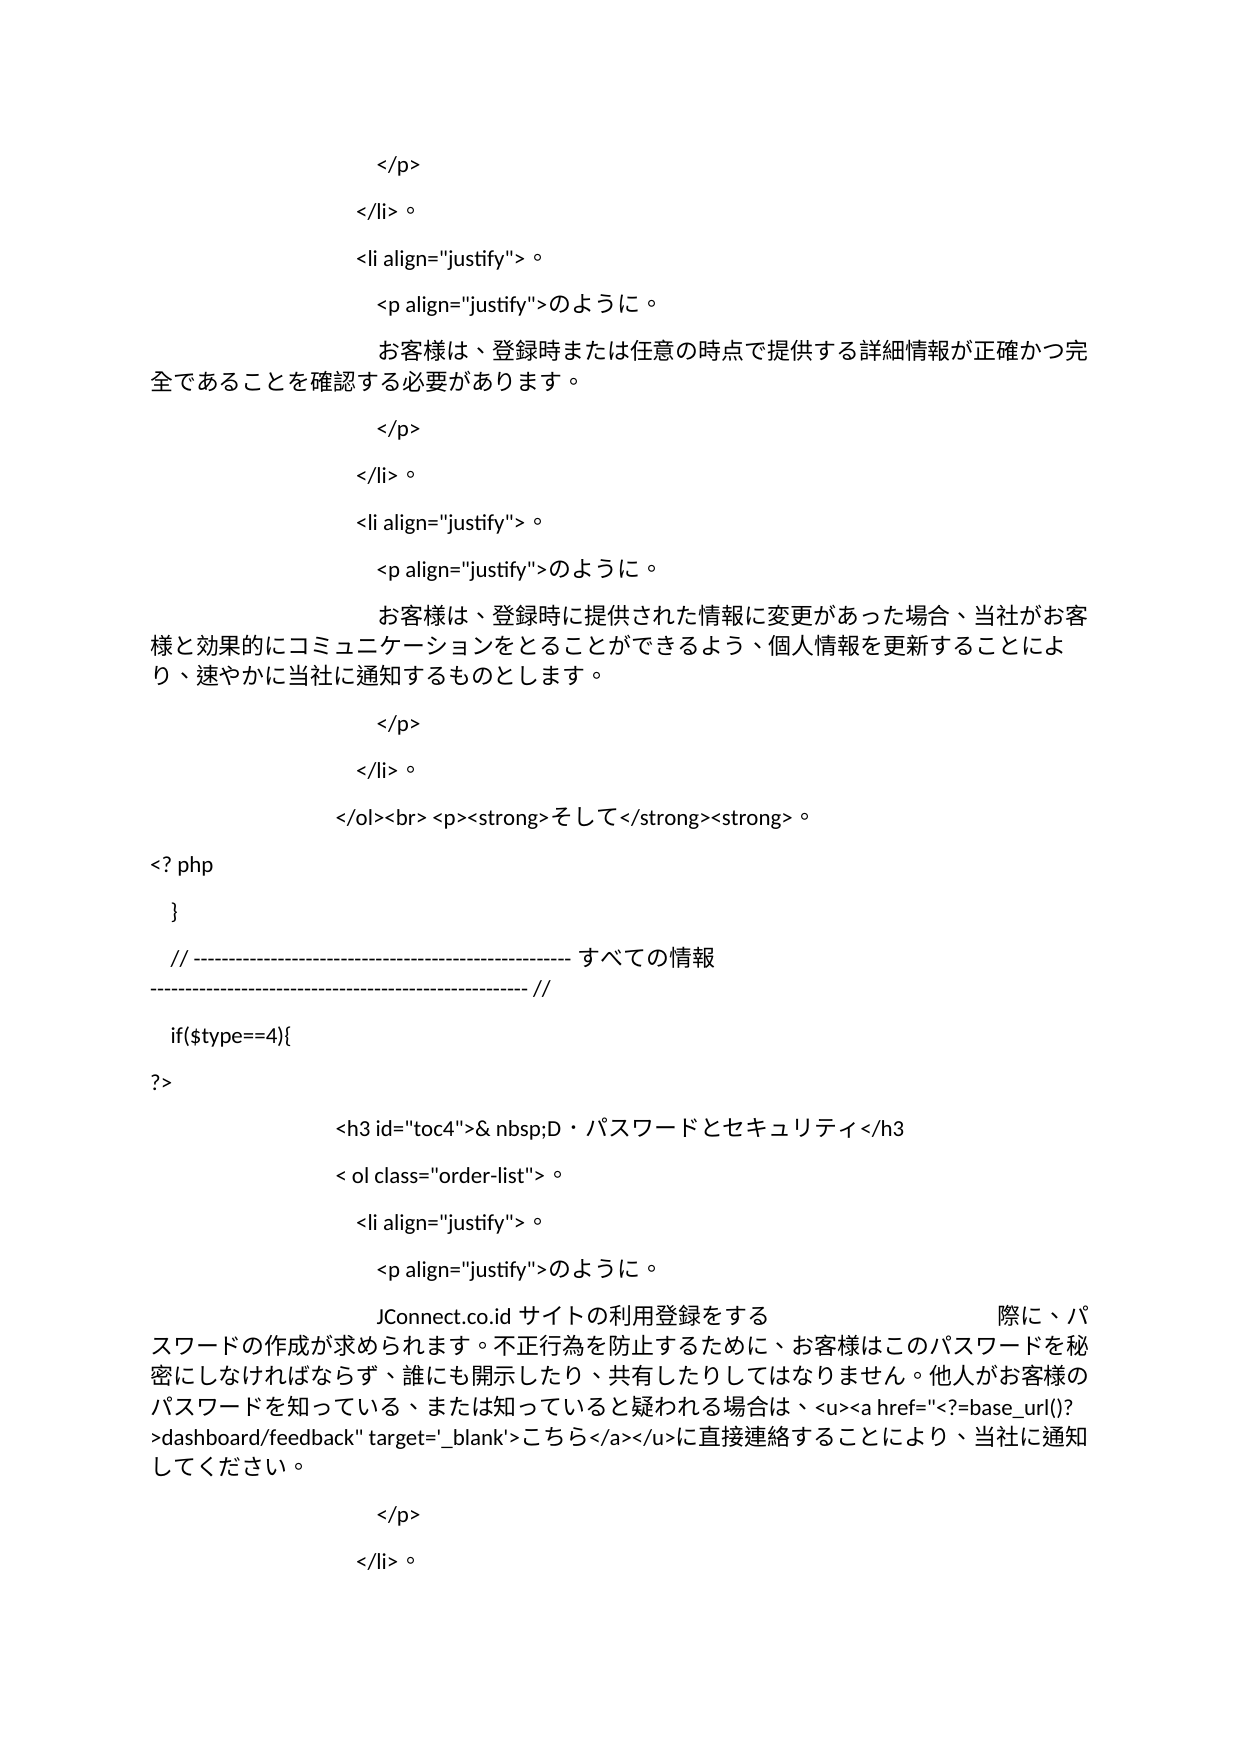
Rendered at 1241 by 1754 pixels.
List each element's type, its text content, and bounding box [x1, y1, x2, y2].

text <p align="justify">のように。 [150, 1255, 1090, 1283]
text <p align="justify">のように。 [150, 291, 1090, 319]
text </li>。 [150, 461, 1090, 489]
text <li align="justify">。 [150, 1208, 1090, 1236]
text <? php [150, 850, 1090, 878]
text JConnect.co.id サイトの利用登録をする 際に、パスワードの作成が求められます。不正行為を防止するために、お客様はこのパスワードを秘密にしなければならず、誰にも開示したり、共有したりしてはなりません。他人がお客様のパスワードを知っている、または知っていると疑われる場合は、<u><a href="<?=base_url()?>dashboard/feedback" target='_blank'>こちら</a></u>に直接連絡することにより、当社に通知してください。 [150, 1302, 1090, 1481]
text < ol class="order-list">。 [150, 1161, 1090, 1189]
text </p> [150, 414, 1090, 443]
text <li align="justify">。 [150, 244, 1090, 272]
text お客様は、登録時または任意の時点で提供する詳細情報が正確かつ完全であることを確認する必要があります。 [150, 337, 1090, 396]
text ?> [150, 1068, 1090, 1096]
text </ol><br> <p><strong>そして</strong><strong>。 [150, 803, 1090, 831]
text <p align="justify">のように。 [150, 555, 1090, 583]
text </li>。 [150, 197, 1090, 225]
text <h3 id="toc4">& nbsp;D．パスワードとセキュリティ</h3 [150, 1114, 1090, 1143]
text </p> [150, 150, 1090, 178]
text // ------------------------------------------------------ すべての情報 ------------------------------------------------------ // [150, 944, 1090, 1002]
text </p> [150, 1500, 1090, 1528]
text <li align="justify">。 [150, 508, 1090, 536]
text お客様は、登録時に提供された情報に変更があった場合、当社がお客様と効果的にコミュニケーションをとることができるよう、個人情報を更新することにより、速やかに当社に通知するものとします。 [150, 602, 1090, 691]
text </li>。 [150, 756, 1090, 784]
text </li>。 [150, 1547, 1090, 1575]
text } [150, 897, 1090, 925]
text </p> [150, 709, 1090, 737]
text if($type==4){ [150, 1021, 1090, 1049]
